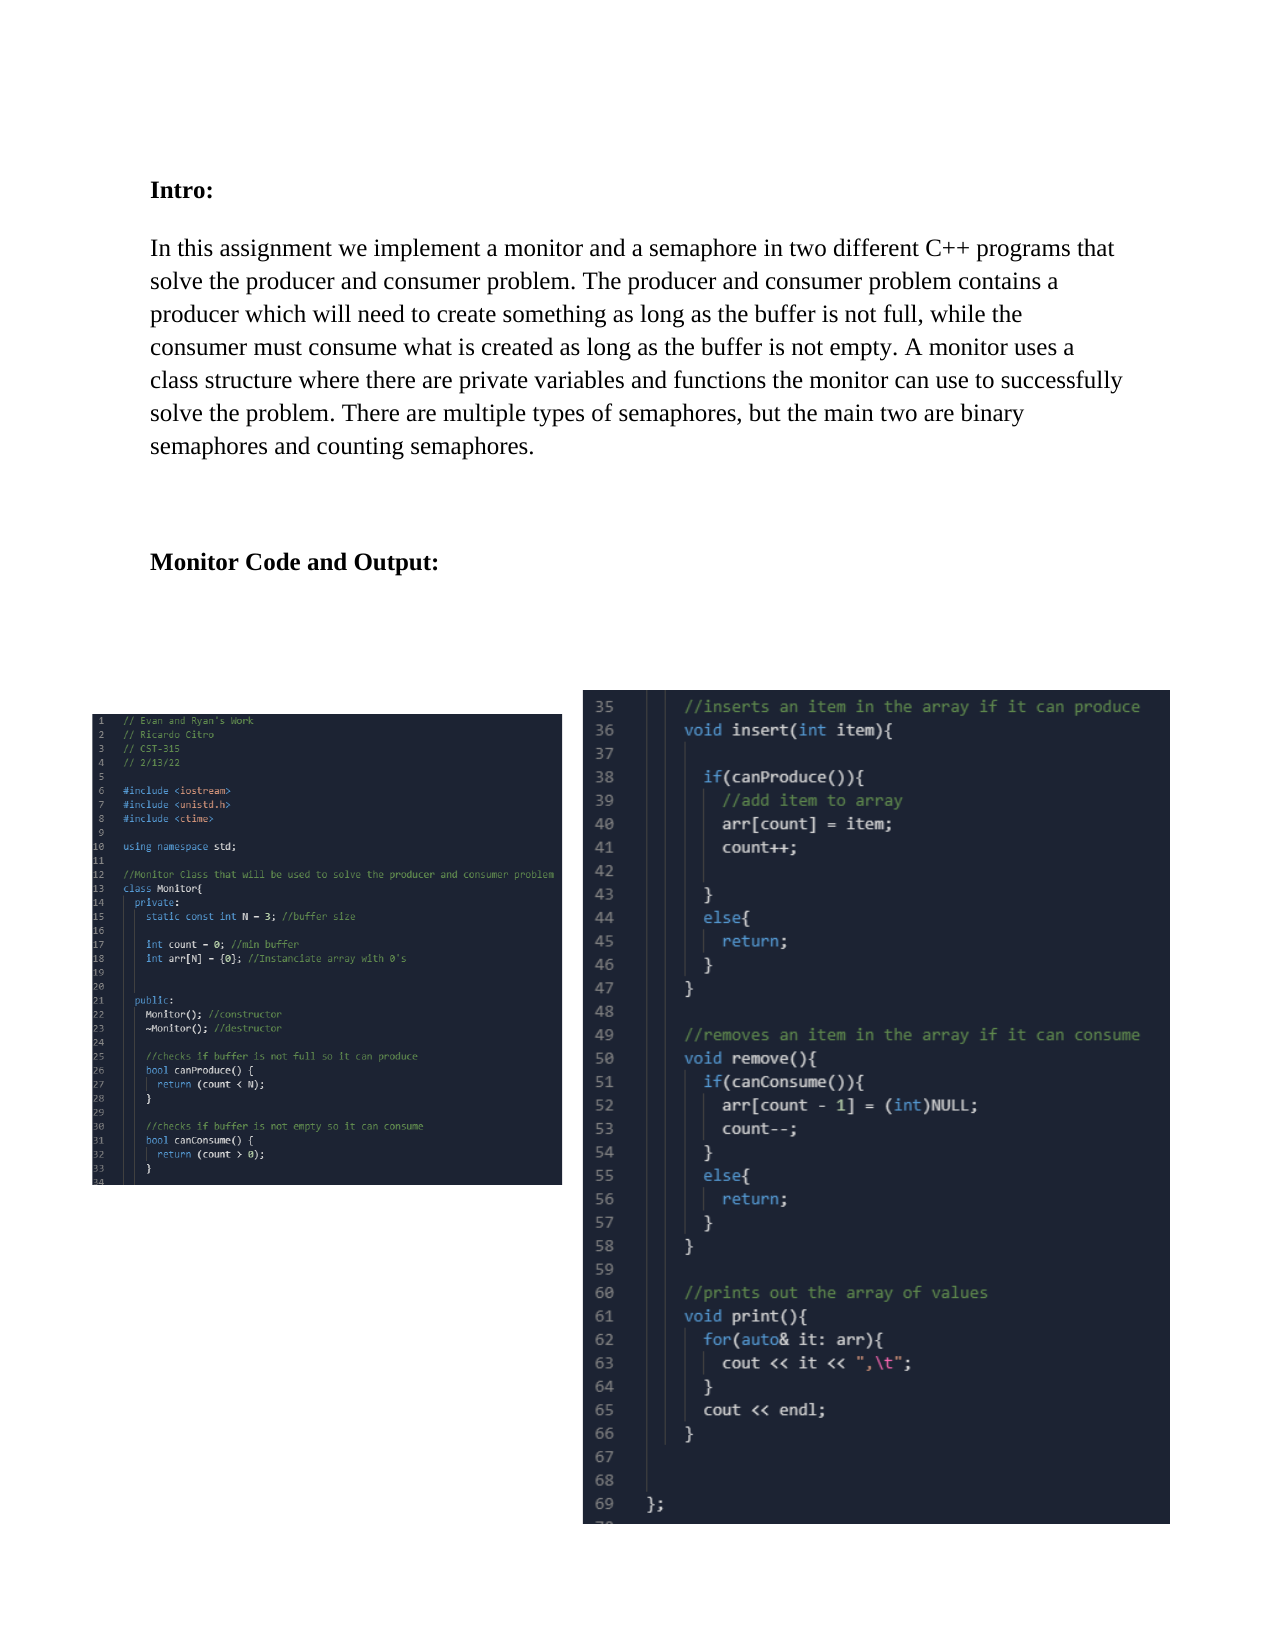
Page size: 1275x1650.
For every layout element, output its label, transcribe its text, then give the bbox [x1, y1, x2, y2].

text Monitor Code and Output: [150, 547, 1125, 576]
picture [92, 714, 563, 1185]
picture [582, 690, 1170, 1524]
text In this assignment we implement a monitor and a semaphore in two different C++ programs that solve the producer and consumer problem. The producer and consumer problem contains a producer which will need to create something as long as the buffer is not full, while the consumer must consume what is created as long as the buffer is not empty. A monitor uses a class structure where there are private variables and functions the monitor can use to successfully solve the problem. There are multiple types of semaphores, but the main two are binary semaphores and counting semaphores. [150, 233, 1125, 460]
text Intro: [150, 175, 1125, 204]
